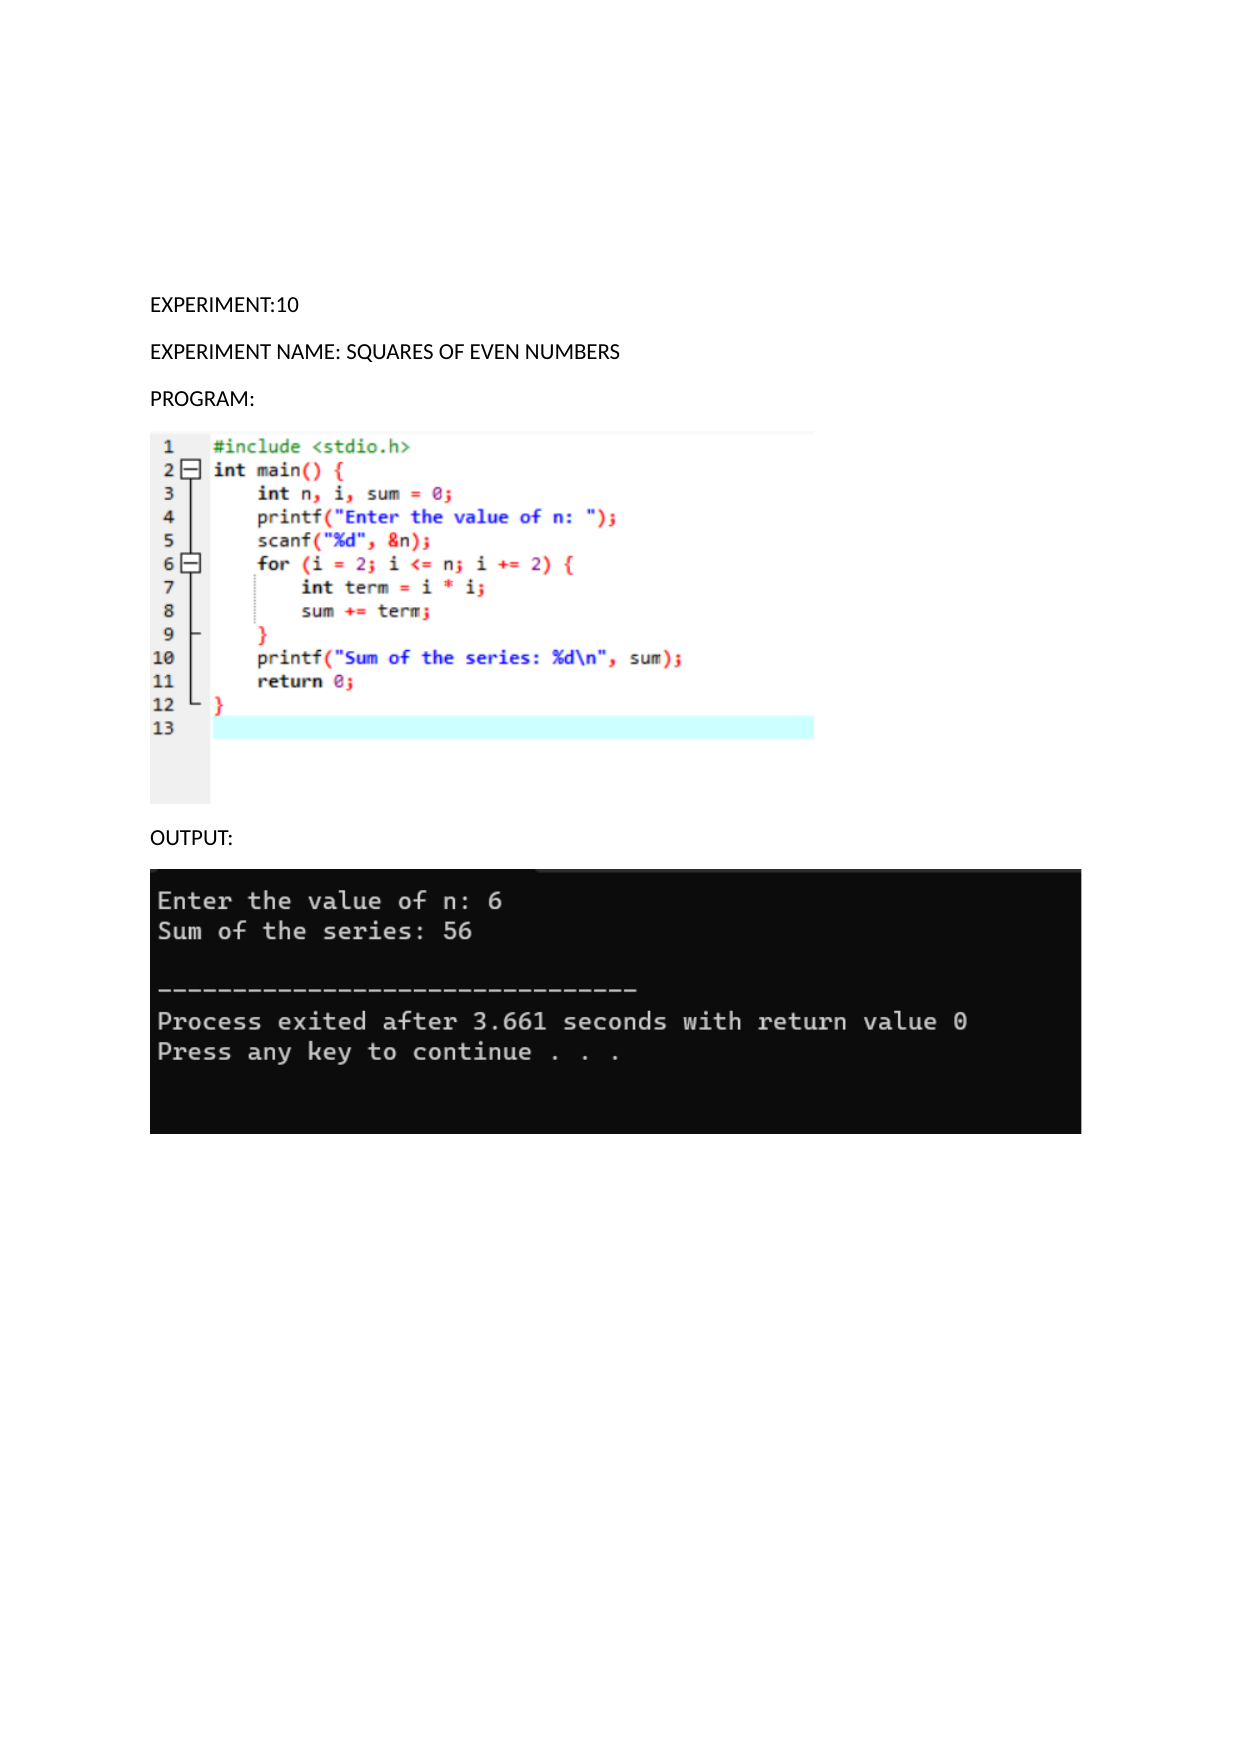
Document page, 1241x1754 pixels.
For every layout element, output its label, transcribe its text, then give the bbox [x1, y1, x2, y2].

text EXPERIMENT:10 [150, 291, 1090, 319]
picture [150, 431, 814, 804]
text EXPERIMENT NAME: SQUARES OF EVEN NUMBERS [150, 337, 1090, 366]
picture [150, 869, 1082, 1134]
text PROGRAM: [150, 384, 1090, 412]
text OUTPUT: [150, 823, 1090, 851]
